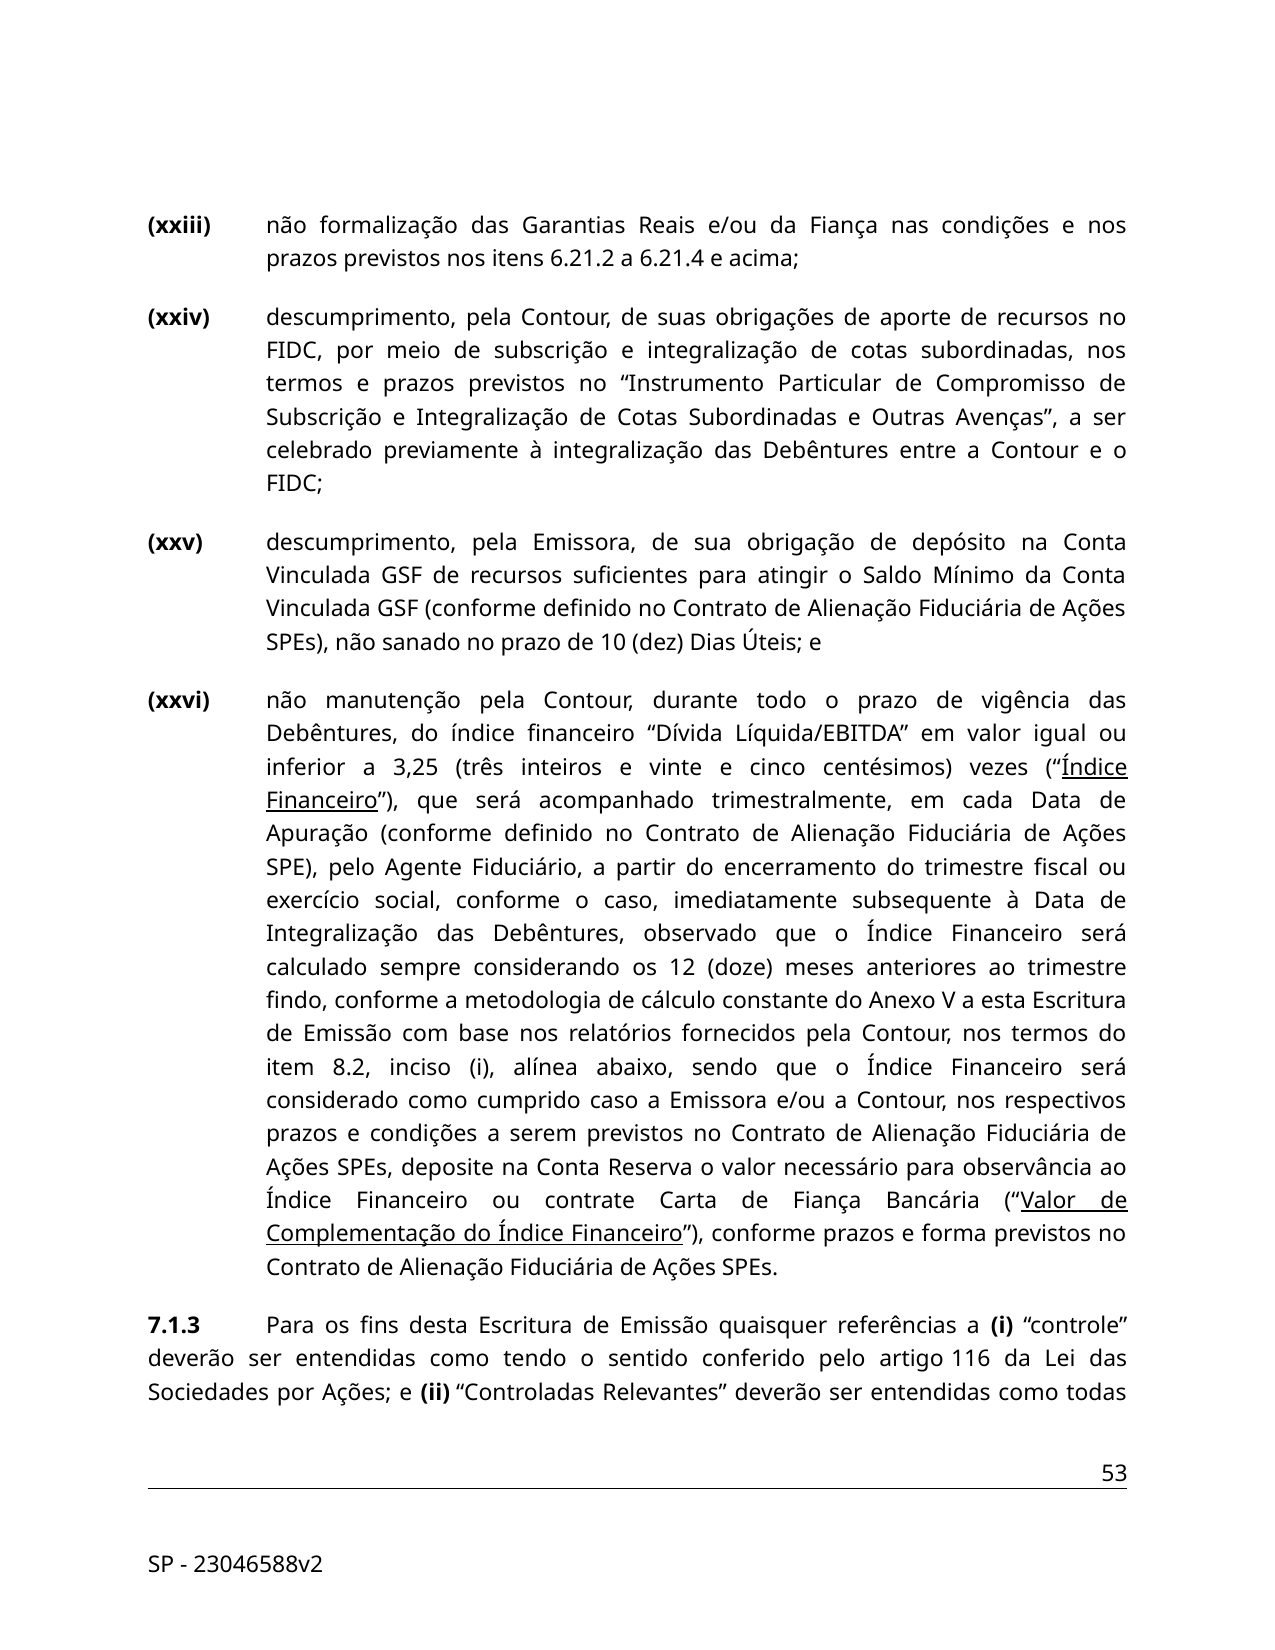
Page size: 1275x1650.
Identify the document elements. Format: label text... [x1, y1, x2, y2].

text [148, 1307, 1127, 1407]
text descumprimento, pela Emissora, de sua obrigação de depósito na Conta Vinculada GSF de recursos suficientes para atingir o Saldo Mínimo da Conta Vinculada GSF (conforme definido no Contrato de Alienação Fiduciária de Ações SPEs), não sanado no prazo de 10 (dez) Dias Úteis; e [148, 523, 1127, 657]
text não formalização das Garantias Reais e/ou da Fiança nas condições e nos prazos previstos nos itens 6.21.2 a 6.21.4 e 6.22 acima; [148, 207, 1127, 273]
text descumprimento, pela Contour, de suas obrigações de aporte de recursos no FIDC, por meio de subscrição e integralização de cotas subordinadas, nos termos e prazos previstos no “Instrumento Particular de Compromisso de Subscrição e Integralização de Cotas Subordinadas e Outras Avenças”, a ser celebrado previamente à integralização das Debêntures entre a Contour e o FIDC; [148, 298, 1127, 498]
text não manutenção pela Contour, durante todo o prazo de vigência das Debêntures, do índice financeiro “Dívida Líquida/EBITDA” em valor igual ou inferior a 3,25 (três inteiros e vinte e cinco centésimos) vezes (“Índice Financeiro”), que será acompanhado trimestralmente, em cada Data de Apuração (conforme definido no Contrato de Alienação Fiduciária de Ações SPE), pelo Agente Fiduciário, a partir do encerramento do trimestre fiscal ou exercício social, conforme o caso, imediatamente subsequente à Data de Integralização das Debêntures, observado que o Índice Financeiro será calculado sempre considerando os 12 (doze) meses anteriores ao trimestre findo, conforme a metodologia de cálculo constante do Anexo V a esta Escritura de Emissão com base nos relatórios fornecidos pela Contour, nos termos do item 8.2, inciso (i), alínea (e) abaixo, sendo que o Índice Financeiro será considerado como cumprido caso a Emissora e/ou a Contour, nos respectivos prazos e condições a serem previstos no Contrato de Alienação Fiduciária de Ações SPEs, deposite na Conta Reserva o valor necessário para observância ao Índice Financeiro ou contrate Carta de Fiança Bancária (“Valor de Complementação do Índice Financeiro”), conforme prazos e forma previstos no Contrato de Alienação Fiduciária de Ações SPEs. [148, 682, 1127, 1282]
